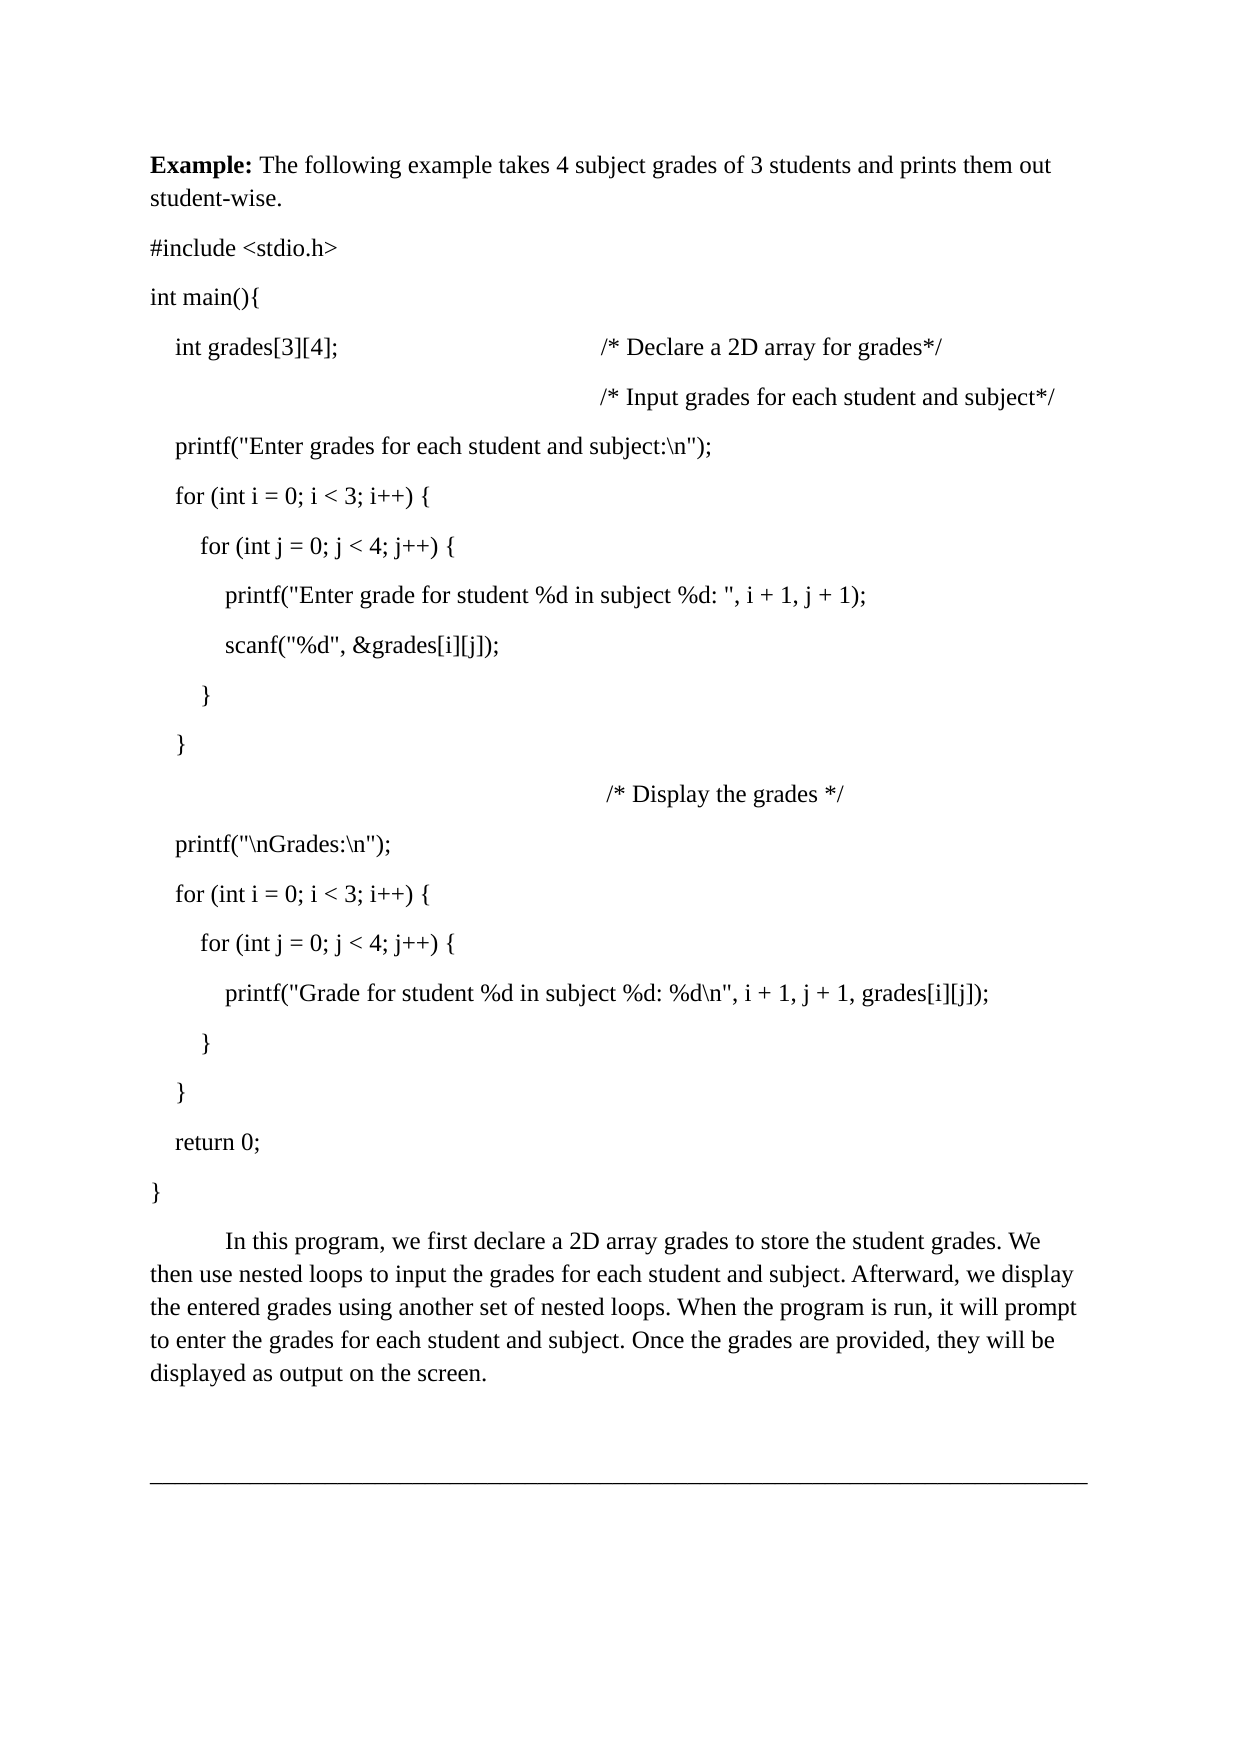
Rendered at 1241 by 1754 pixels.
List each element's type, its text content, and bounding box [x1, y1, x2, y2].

text In this program, we first declare a 2D array grades to store the student grades. We then use nested loops to input the grades for each student and subject. Afterward, we display the entered grades using another set of nested loops. When the program is run, it will prompt to enter the grades for each student and subject. Once the grades are provided, they will be displayed as output on the screen. [150, 1226, 1090, 1387]
text Example: The following example takes 4 subject grades of 3 students and prints them out student-wise. [150, 150, 1090, 212]
text } [150, 1077, 1090, 1106]
text for (int i = 0; i < 3; i++) { [150, 879, 1090, 907]
text printf("Enter grade for student %d in subject %d: ", i + 1, j + 1); [150, 581, 1090, 609]
text #include <stdio.h> [150, 233, 1090, 261]
text for (int j = 0; j < 4; j++) { [150, 928, 1090, 957]
text } [150, 729, 1090, 758]
text } [150, 680, 1090, 709]
text } [150, 1028, 1090, 1056]
text printf("Enter grades for each student and subject:\n"); [150, 431, 1090, 460]
text int main(){ [150, 282, 1090, 311]
text /* Display the grades */ [525, 779, 1090, 808]
text scanf("%d", &grades[i][j]); [150, 630, 1090, 659]
text return 0; [150, 1127, 1090, 1156]
text ___________________________________________________________________________ [150, 1458, 1090, 1487]
text int grades[3][4]; /* Declare a 2D array for grades*/ [150, 332, 1090, 361]
text printf("\nGrades:\n"); [150, 829, 1090, 858]
text } [150, 1177, 1090, 1206]
text printf("Grade for student %d in subject %d: %d\n", i + 1, j + 1, grades[i][j]); [150, 978, 1090, 1007]
text /* Input grades for each student and subject*/ [150, 382, 1090, 411]
text for (int i = 0; i < 3; i++) { [150, 481, 1090, 510]
text for (int j = 0; j < 4; j++) { [150, 531, 1090, 559]
